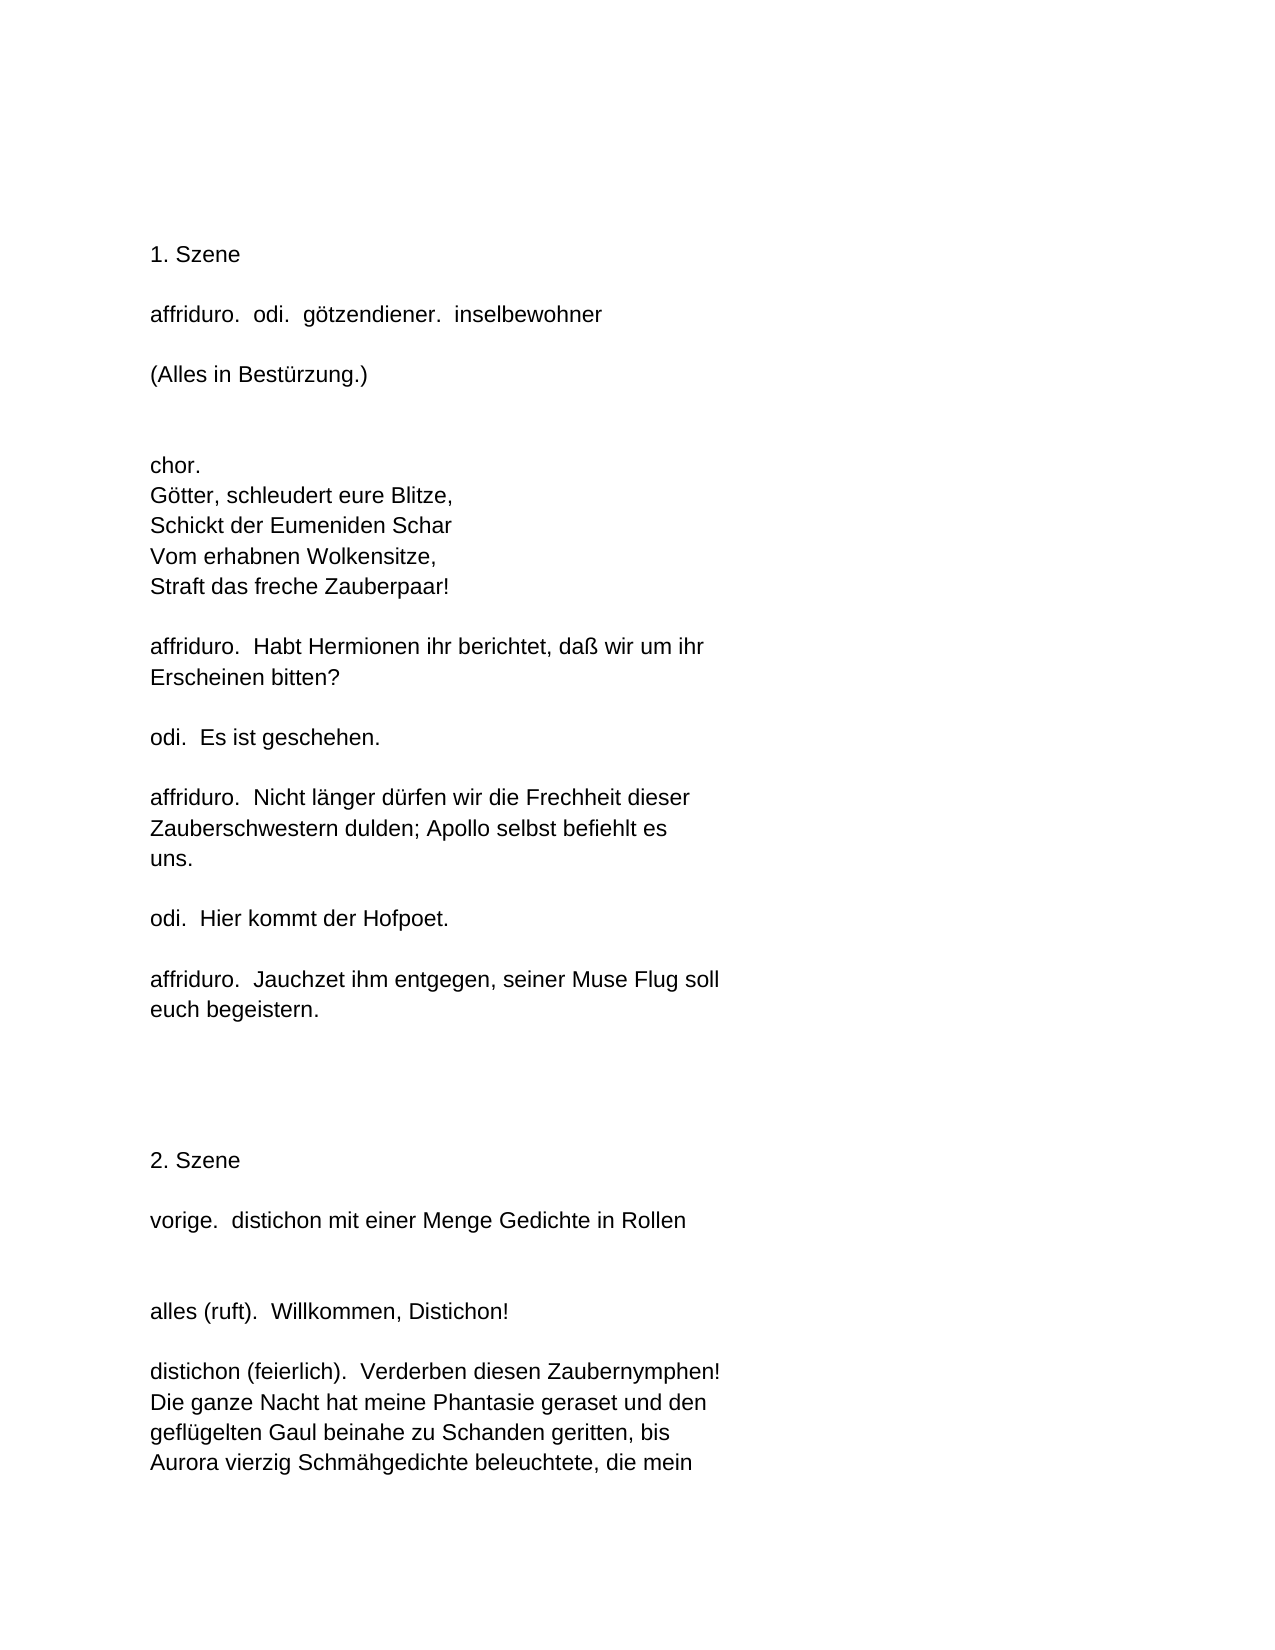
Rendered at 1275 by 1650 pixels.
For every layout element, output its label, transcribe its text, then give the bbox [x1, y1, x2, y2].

text chor. [150, 452, 1125, 478]
text affriduro. Jauchzet ihm entgegen, seiner Muse Flug soll [150, 966, 1125, 992]
text geflügelten Gaul beinahe zu Schanden geritten, bis [150, 1419, 1125, 1445]
text Götter, schleudert eure Blitze, [150, 482, 1125, 509]
text uns. [150, 845, 1125, 871]
text euch begeistern. [150, 996, 1125, 1022]
text Aurora vierzig Schmähgedichte beleuchtete, die mein [150, 1449, 1125, 1475]
text Schickt der Eumeniden Schar [150, 512, 1125, 539]
text 2. Szene [150, 1147, 1125, 1173]
text vorige. distichon mit einer Menge Gedichte in Rollen [150, 1207, 1125, 1234]
text affriduro. Habt Hermionen ihr berichtet, daß wir um ihr [150, 633, 1125, 660]
text affriduro. Nicht länger dürfen wir die Frechheit dieser [150, 784, 1125, 811]
text alles (ruft). Willkommen, Distichon! [150, 1298, 1125, 1324]
text affriduro. odi. götzendiener. inselbewohner [150, 301, 1125, 327]
text Zauberschwestern dulden; Apollo selbst befiehlt es [150, 814, 1125, 841]
text odi. Es ist geschehen. [150, 724, 1125, 750]
text Straft das freche Zauberpaar! [150, 573, 1125, 599]
text distichon (feierlich). Verderben diesen Zaubernymphen! [150, 1358, 1125, 1385]
text Die ganze Nacht hat meine Phantasie geraset und den [150, 1388, 1125, 1415]
text Erscheinen bitten? [150, 663, 1125, 690]
text (Alles in Bestürzung.) [150, 361, 1125, 388]
text odi. Hier kommt der Hofpoet. [150, 905, 1125, 932]
text 1. Szene [150, 241, 1125, 267]
text Vom erhabnen Wolkensitze, [150, 543, 1125, 569]
